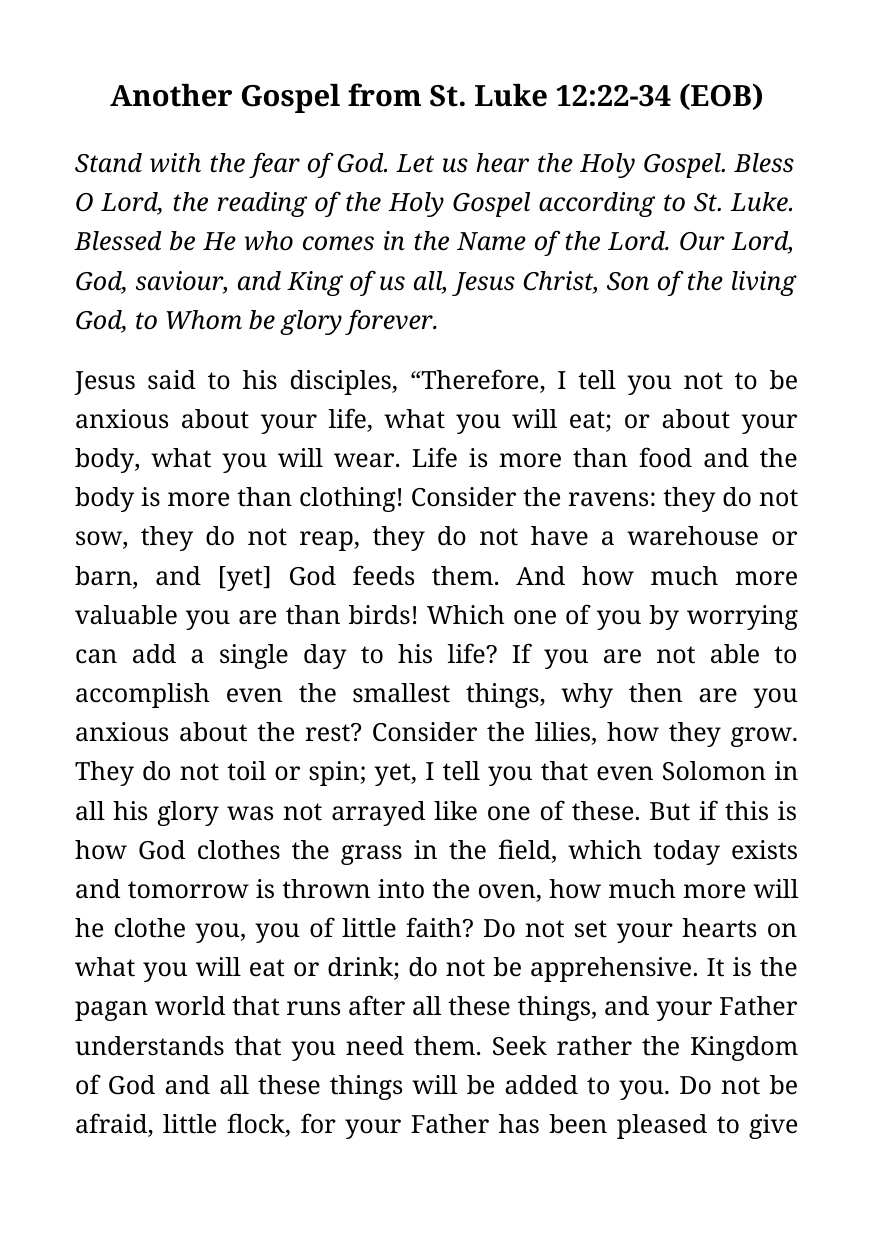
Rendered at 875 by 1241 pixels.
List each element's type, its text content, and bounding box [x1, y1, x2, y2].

subtitle Another Gospel from St. Luke 12:22-34 (EOB) [75, 75, 799, 115]
text Stand with the fear of God. Let us hear the Holy Gospel. Bless O Lord, the reading of the Holy Gospel according to St. Luke. Blessed be He who comes in the Name of the Lord. Our Lord, God, saviour, and King of us all, Jesus Christ, Son of the living God, to Whom be glory forever. [75, 146, 799, 336]
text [75, 362, 799, 1141]
